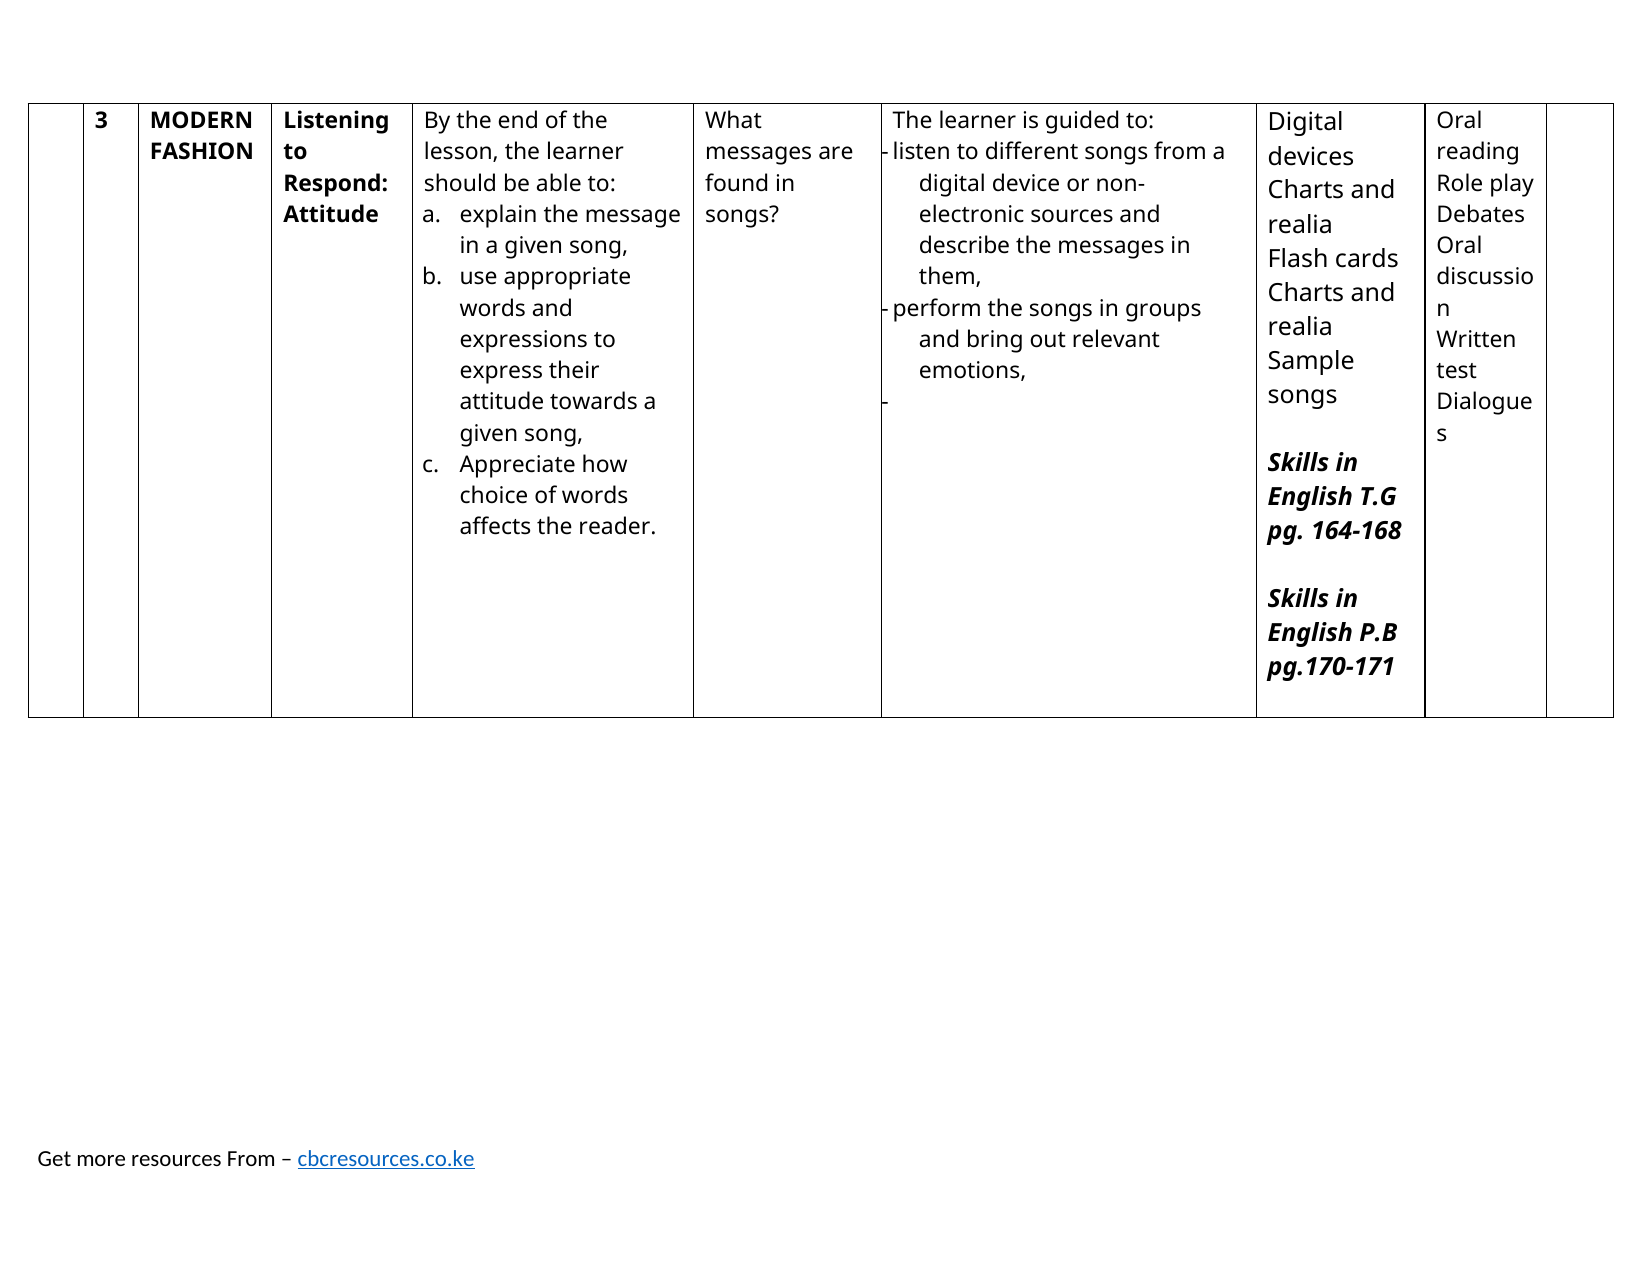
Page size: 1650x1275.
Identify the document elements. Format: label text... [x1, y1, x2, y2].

table_cell 3 [84, 104, 138, 717]
table_cell Listening to Respond: Attitude [272, 104, 412, 717]
table_cell MODERN FASHION [139, 104, 271, 717]
table_cell [29, 104, 83, 717]
table_cell [1547, 104, 1613, 717]
table_cell The learner is guided to: listen to different songs from a digital device or non-electronic sources and describe the messages in them, perform the songs in groups and bring out relevant emotions, [882, 104, 1256, 717]
table_cell By the end of the lesson, the learner should be able to: explain the message in a given song, use appropriate words and expressions to express their attitude towards a given song, Appreciate how choice of words affects the reader. [413, 104, 693, 717]
table_cell What messages are found in songs? [694, 104, 881, 717]
table_cell Oral reading Role play Debates Oral discussion Written test Dialogues [1426, 104, 1546, 717]
table_cell Digital devices Charts and realia Flash cards Charts and realia Sample songs Skills in English T.G pg. 164-168 Skills in English P.B pg.170-171 [1257, 104, 1424, 717]
